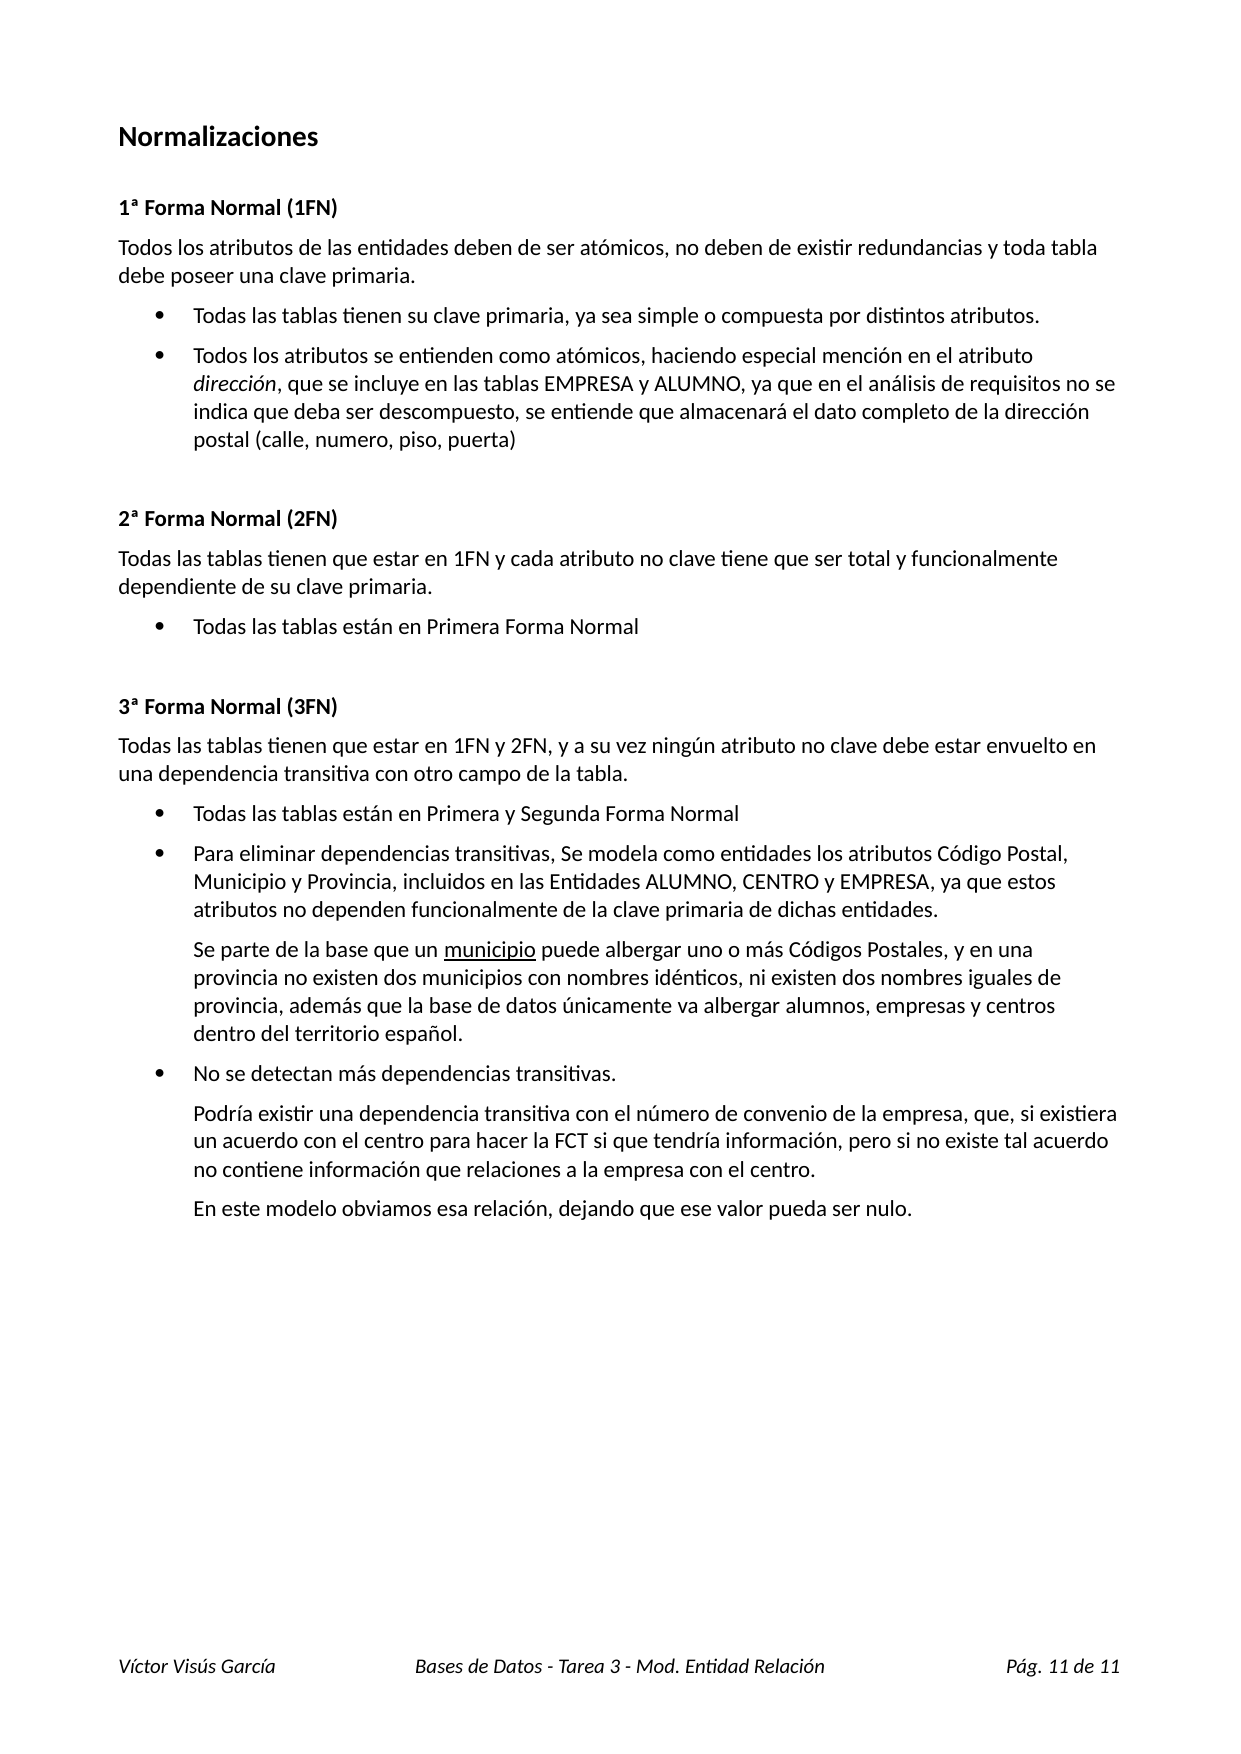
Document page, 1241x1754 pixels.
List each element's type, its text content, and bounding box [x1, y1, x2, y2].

text 2ª Forma Normal (2FN) [118, 504, 1122, 533]
list No se detectan más dependencias transitivas. [156, 1059, 1122, 1087]
text Podría existir una dependencia transitiva con el número de convenio de la empresa, que, si existiera un acuerdo con el centro para hacer la FCT si que tendría información, pero si no existe tal acuerdo no contiene información que relaciones a la empresa con el centro. [193, 1099, 1122, 1183]
list Todos los atributos se entienden como atómicos, haciendo especial mención en el atributo dirección, que se incluye en las tablas EMPRESA y ALUMNO, ya que en el análisis de requisitos no se indica que deba ser descompuesto, se entiende que almacenará el dato completo de la dirección postal (calle, numero, piso, puerta) [156, 341, 1122, 453]
text En este modelo obviamos esa relación, dejando que ese valor pueda ser nulo. [193, 1194, 1122, 1222]
list Todas las tablas están en Primera Forma Normal [156, 612, 1122, 640]
list Todas las tablas están en Primera y Segunda Forma Normal [156, 799, 1122, 827]
text Se parte de la base que un municipio puede albergar uno o más Códigos Postales, y en una provincia no existen dos municipios con nombres idénticos, ni existen dos nombres iguales de provincia, además que la base de datos únicamente va albergar alumnos, empresas y centros dentro del territorio español. [193, 935, 1122, 1047]
text 3ª Forma Normal (3FN) [118, 692, 1122, 720]
list Todas las tablas tienen su clave primaria, ya sea simple o compuesta por distintos atributos. [156, 301, 1122, 329]
text 1ª Forma Normal (1FN) [118, 193, 1122, 222]
text Todos los atributos de las entidades deben de ser atómicos, no deben de existir redundancias y toda tabla debe poseer una clave primaria. [118, 233, 1122, 289]
text Todas las tablas tienen que estar en 1FN y cada atributo no clave tiene que ser total y funcionalmente dependiente de su clave primaria. [118, 544, 1122, 600]
text Todas las tablas tienen que estar en 1FN y 2FN, y a su vez ningún atributo no clave debe estar envuelto en una dependencia transitiva con otro campo de la tabla. [118, 732, 1122, 788]
text Normalizaciones [118, 118, 1122, 154]
list Para eliminar dependencias transitivas, Se modela como entidades los atributos Código Postal, Municipio y Provincia, incluidos en las Entidades ALUMNO, CENTRO y EMPRESA, ya que estos atributos no dependen funcionalmente de la clave primaria de dichas entidades. [156, 839, 1122, 923]
